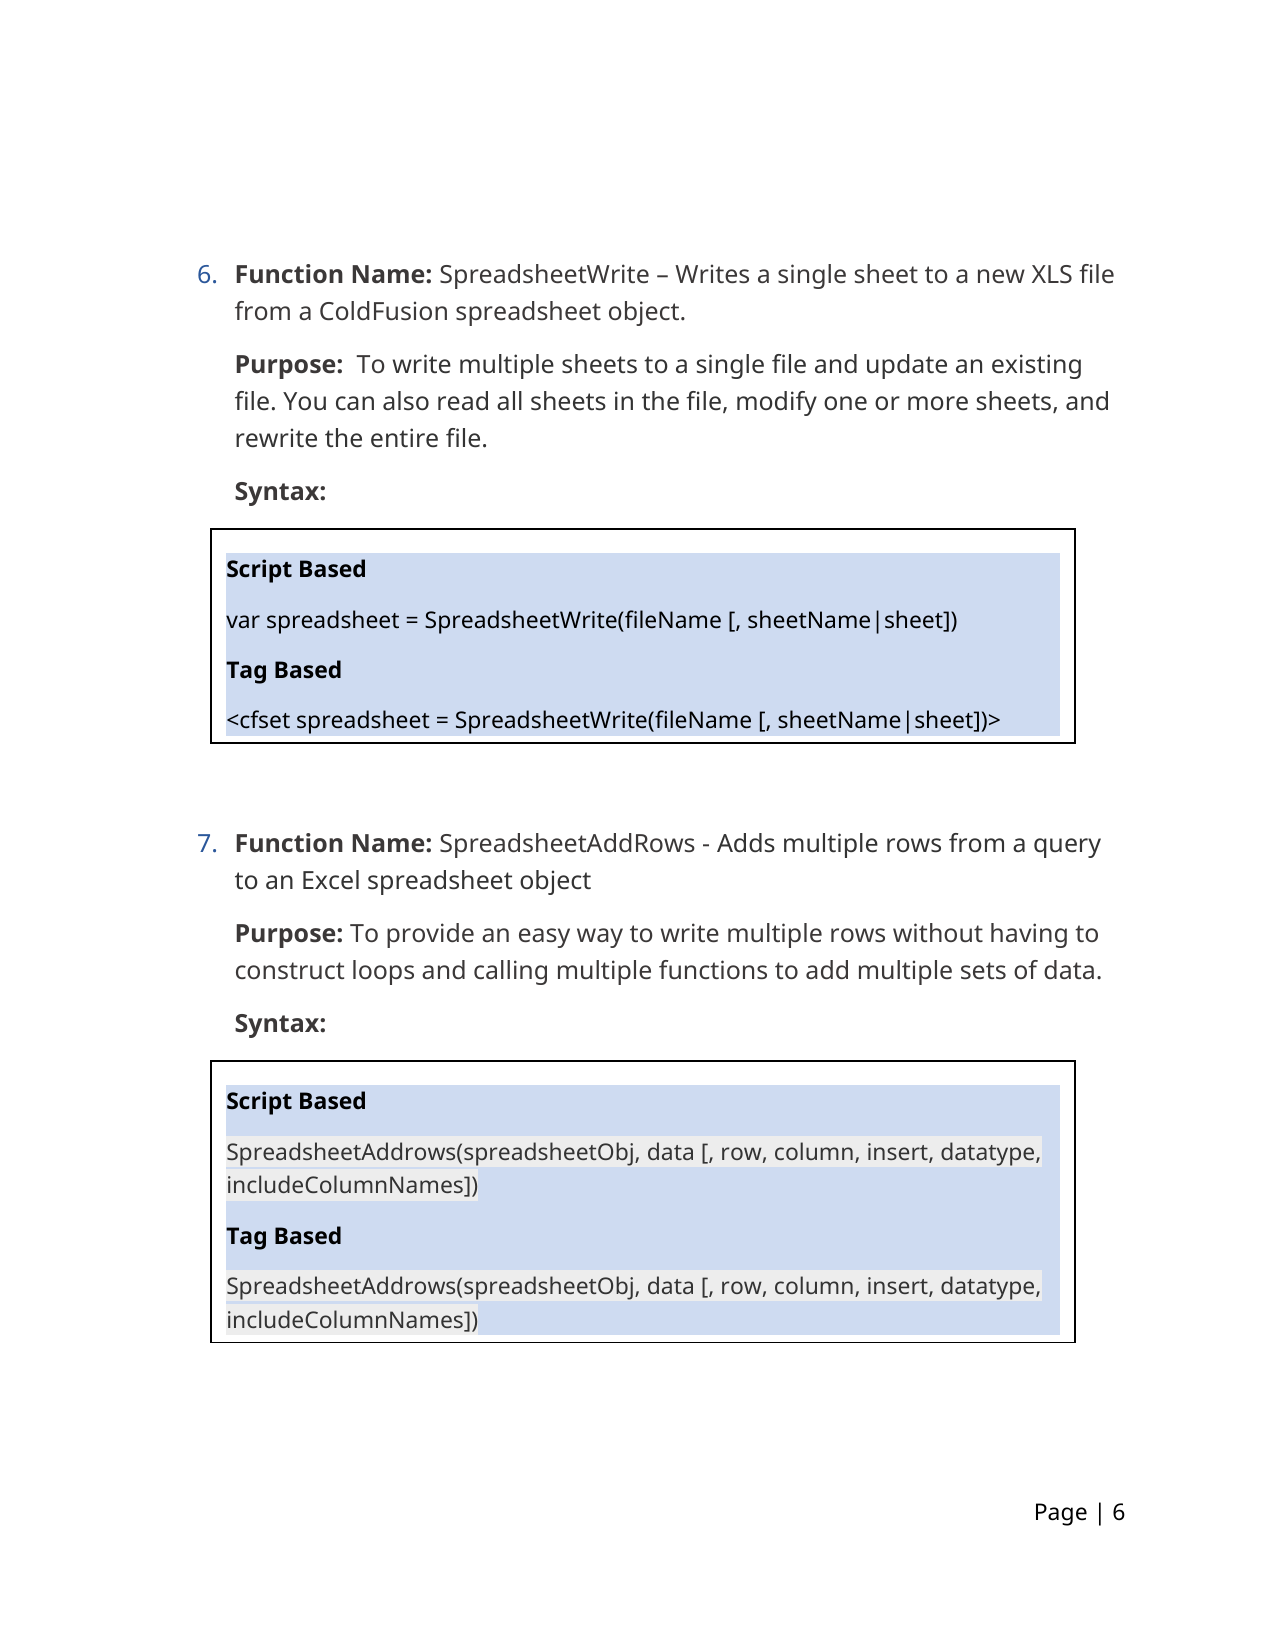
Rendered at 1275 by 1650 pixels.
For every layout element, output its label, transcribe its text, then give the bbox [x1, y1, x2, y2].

list Purpose: To write multiple sheets to a single file and update an existing file. You can also read all sheets in the file, modify one or more sheets, and rewrite the entire file. [234, 347, 1125, 455]
list Syntax: [234, 474, 1125, 508]
list Function Name: SpreadsheetAddRows - Adds multiple rows from a query to an Excel spreadsheet object [197, 826, 1125, 896]
list Syntax: [234, 1006, 1125, 1040]
list Function Name: SpreadsheetWrite – Writes a single sheet to a new XLS file from a ColdFusion spreadsheet object. [197, 257, 1125, 328]
list Purpose: To provide an easy way to write multiple rows without having to construct loops and calling multiple functions to add multiple sets of data. [234, 916, 1125, 987]
